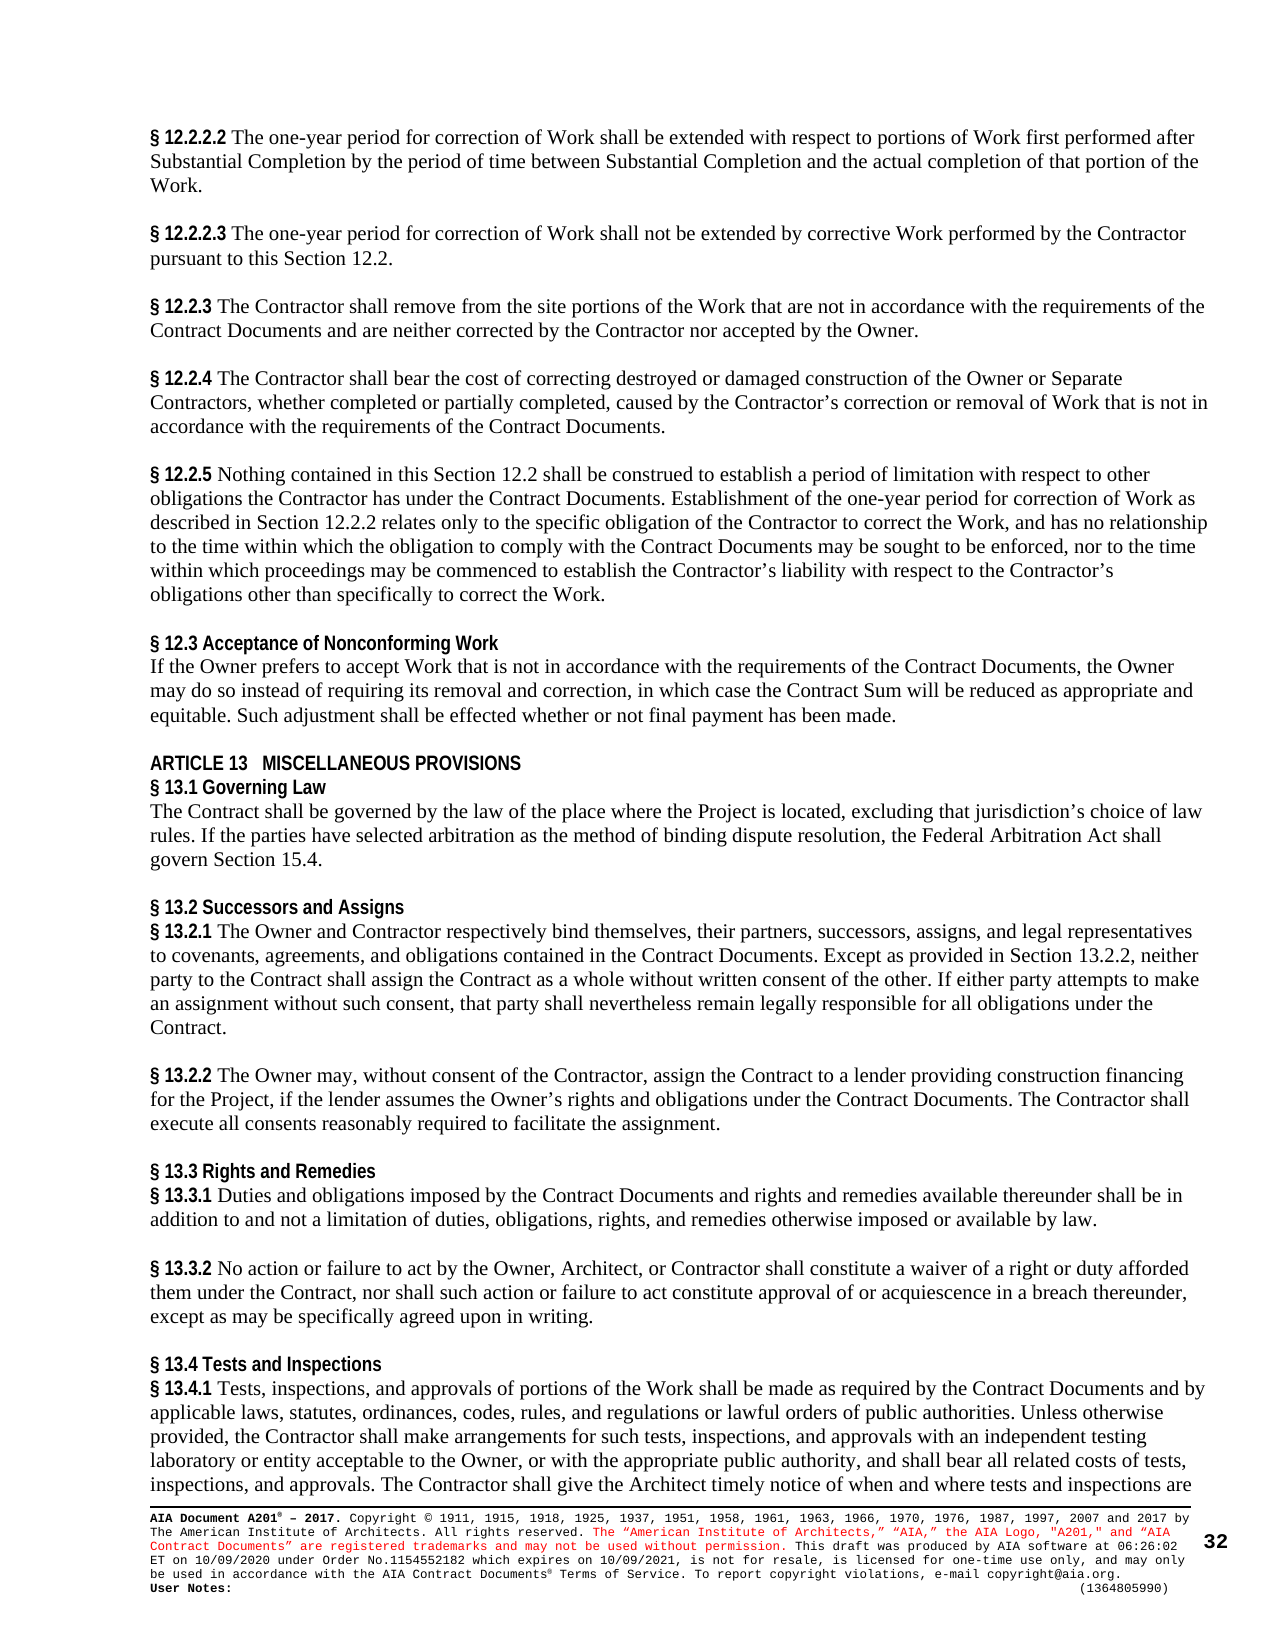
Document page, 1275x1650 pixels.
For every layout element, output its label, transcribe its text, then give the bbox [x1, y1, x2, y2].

text If the Owner prefers to accept Work that is not in accordance with the requirements of the Contract Documents, the Owner may do so instead of requiring its removal and correction, in which case the Contract Sum will be reduced as appropriate and equitable. Such adjustment shall be effected whether or not final payment has been made. [150, 654, 1211, 727]
text The Contract shall be governed by the law of the place where the Project is located, excluding that jurisdiction’s choice of law rules. If the parties have selected arbitration as the method of binding dispute resolution, the Federal Arbitration Act shall govern Section 15.4. [150, 798, 1211, 871]
text § 12.2.5 Nothing contained in this Section 12.2 shall be construed to establish a period of limitation with respect to other obligations the Contractor has under the Contract Documents. Establishment of the one-year period for correction of Work as described in Section 12.2.2 relates only to the specific obligation of the Contractor to correct the Work, and has no relationship to the time within which the obligation to comply with the Contract Documents may be sought to be enforced, nor to the time within which proceedings may be commenced to establish the Contractor’s liability with respect to the Contractor’s obligations other than specifically to correct the Work. [150, 462, 1211, 606]
text § 13.2.2 The Owner may, without consent of the Contractor, assign the Contract to a lender providing construction financing for the Project, if the lender assumes the Owner’s rights and obligations under the Contract Documents. The Contractor shall execute all consents reasonably required to facilitate the assignment. [150, 1063, 1211, 1135]
text § 12.2.4 The Contractor shall bear the cost of correcting destroyed or damaged construction of the Owner or Separate Contractors, whether completed or partially completed, caused by the Contractor’s correction or removal of Work that is not in accordance with the requirements of the Contract Documents. [150, 366, 1211, 438]
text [150, 1376, 1211, 1496]
subtitle § 13.4 Tests and Inspections [150, 1352, 1211, 1376]
text § 13.2.1 The Owner and Contractor respectively bind themselves, their partners, successors, assigns, and legal representatives to covenants, agreements, and obligations contained in the Contract Documents. Except as provided in Section 13.2.2, neither party to the Contract shall assign the Contract as a whole without written consent of the other. If either party attempts to make an assignment without such consent, that party shall nevertheless remain legally responsible for all obligations under the Contract. [150, 919, 1211, 1039]
subtitle § 13.3 Rights and Remedies [150, 1159, 1211, 1183]
subtitle § 12.3 Acceptance of Nonconforming Work [150, 630, 1211, 654]
text § 12.2.3 The Contractor shall remove from the site portions of the Work that are not in accordance with the requirements of the Contract Documents and are neither corrected by the Contractor nor accepted by the Owner. [150, 293, 1211, 342]
subtitle § 13.2 Successors and Assigns [150, 895, 1211, 919]
text § 12.2.2.3 The one-year period for correction of Work shall not be extended by corrective Work performed by the Contractor pursuant to this Section 12.2. [150, 221, 1211, 269]
text § 12.2.2.2 The one-year period for correction of Work shall be extended with respect to portions of Work first performed after Substantial Completion by the period of time between Substantial Completion and the actual completion of that portion of the Work. [150, 125, 1211, 197]
subtitle ARTICLE 13 MISCELLANEOUS PROVISIONS [150, 751, 1211, 774]
subtitle § 13.1 Governing Law [150, 774, 1211, 798]
text § 13.3.1 Duties and obligations imposed by the Contract Documents and rights and remedies available thereunder shall be in addition to and not a limitation of duties, obligations, rights, and remedies otherwise imposed or available by law. [150, 1183, 1211, 1231]
text § 13.3.2 No action or failure to act by the Owner, Architect, or Contractor shall constitute a waiver of a right or duty afforded them under the Contract, nor shall such action or failure to act constitute approval of or acquiescence in a breach thereunder, except as may be specifically agreed upon in writing. [150, 1256, 1211, 1328]
